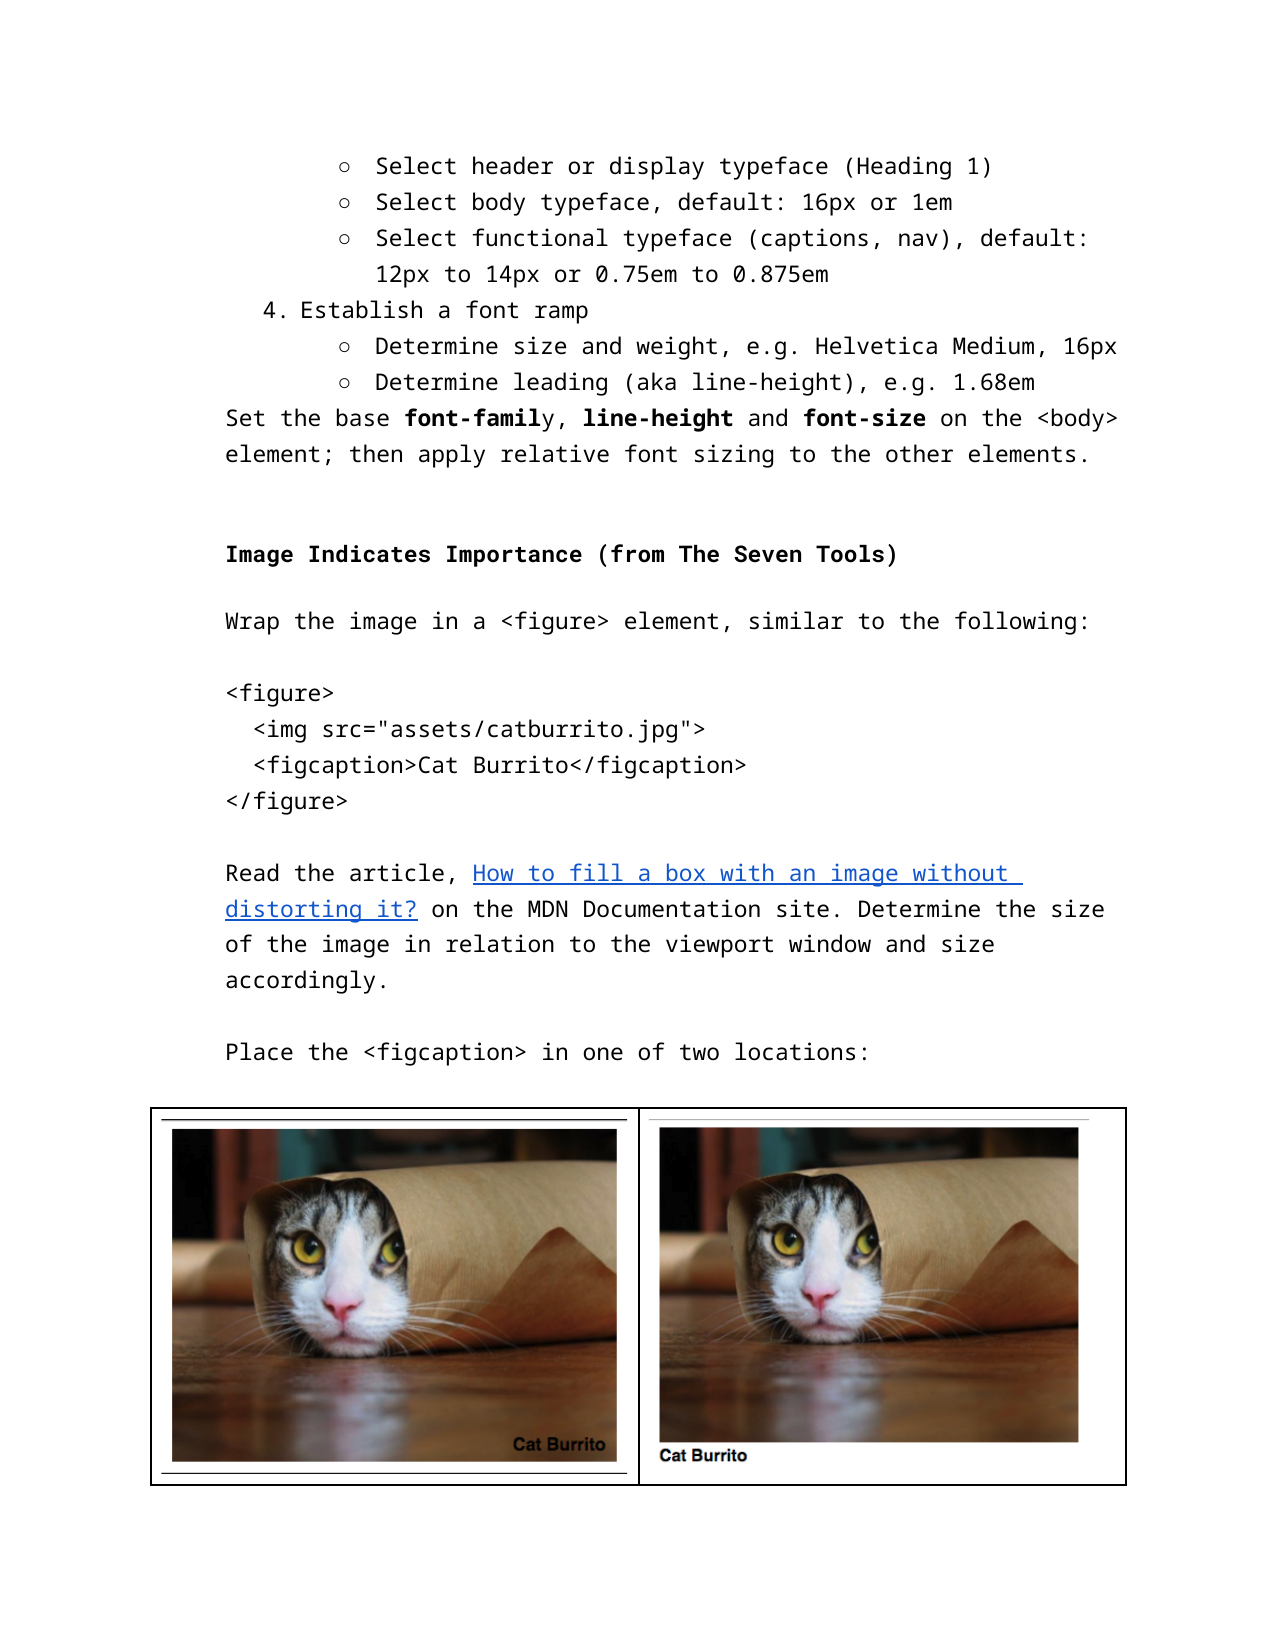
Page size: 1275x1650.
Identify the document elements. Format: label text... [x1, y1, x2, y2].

list Select header or display typeface (Heading 1) [337, 150, 1125, 181]
list Establish a font ramp [262, 294, 1125, 325]
list Determine size and weight, e.g. Helvetica Medium, 16px [337, 330, 1125, 361]
text Read the article, How to fill a box with an image without distorting it? on the MDN Documentation site. Determine the size of the image in relation to the viewport window and size accordingly. [225, 857, 1125, 996]
text <figure> [225, 677, 1125, 708]
list Determine leading (aka line-height), e.g. 1.68em [337, 366, 1125, 397]
text <figcaption>Cat Burrito</figcaption> [225, 749, 1125, 780]
picture [648, 1119, 1090, 1474]
picture [161, 1119, 628, 1474]
text Wrap the image in a <figure> element, similar to the following: [225, 605, 1125, 636]
text <img src="assets/catburrito.jpg"> [225, 713, 1125, 744]
table_header [152, 1109, 638, 1484]
text </figure> [225, 785, 1125, 816]
text Image Indicates Importance (from The Seven Tools) [225, 539, 1121, 569]
text Set the base font-family, line-height and font-size on the <body> element; then apply relative font sizing to the other elements. [225, 402, 1125, 469]
text Place the <figcaption> in one of two locations: [225, 1036, 1125, 1067]
list Select body typeface, default: 16px or 1em [337, 186, 1125, 217]
list Select functional typeface (captions, nav), default: 12px to 14px or 0.75em to 0.875em [337, 222, 1125, 289]
table_header [640, 1109, 1125, 1484]
